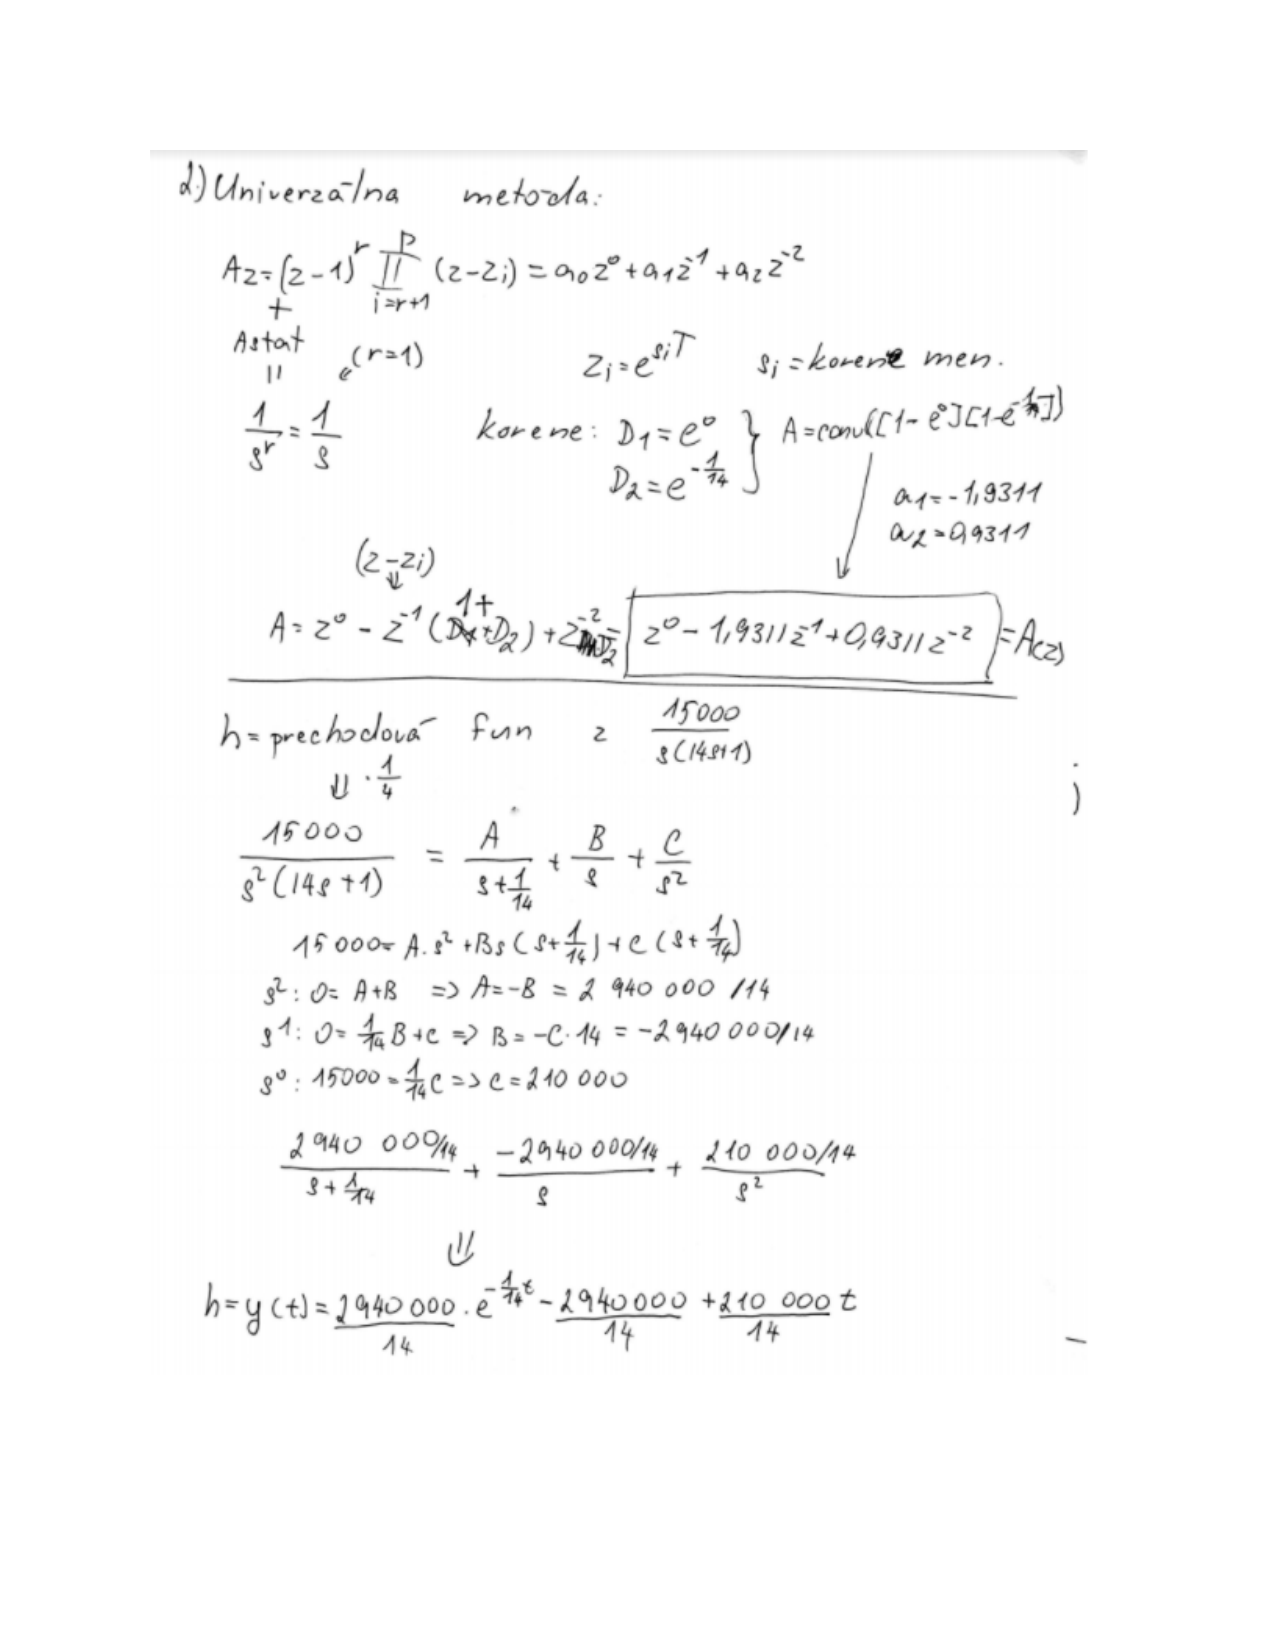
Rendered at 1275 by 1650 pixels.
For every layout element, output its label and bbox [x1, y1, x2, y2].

picture [150, 150, 1088, 1375]
